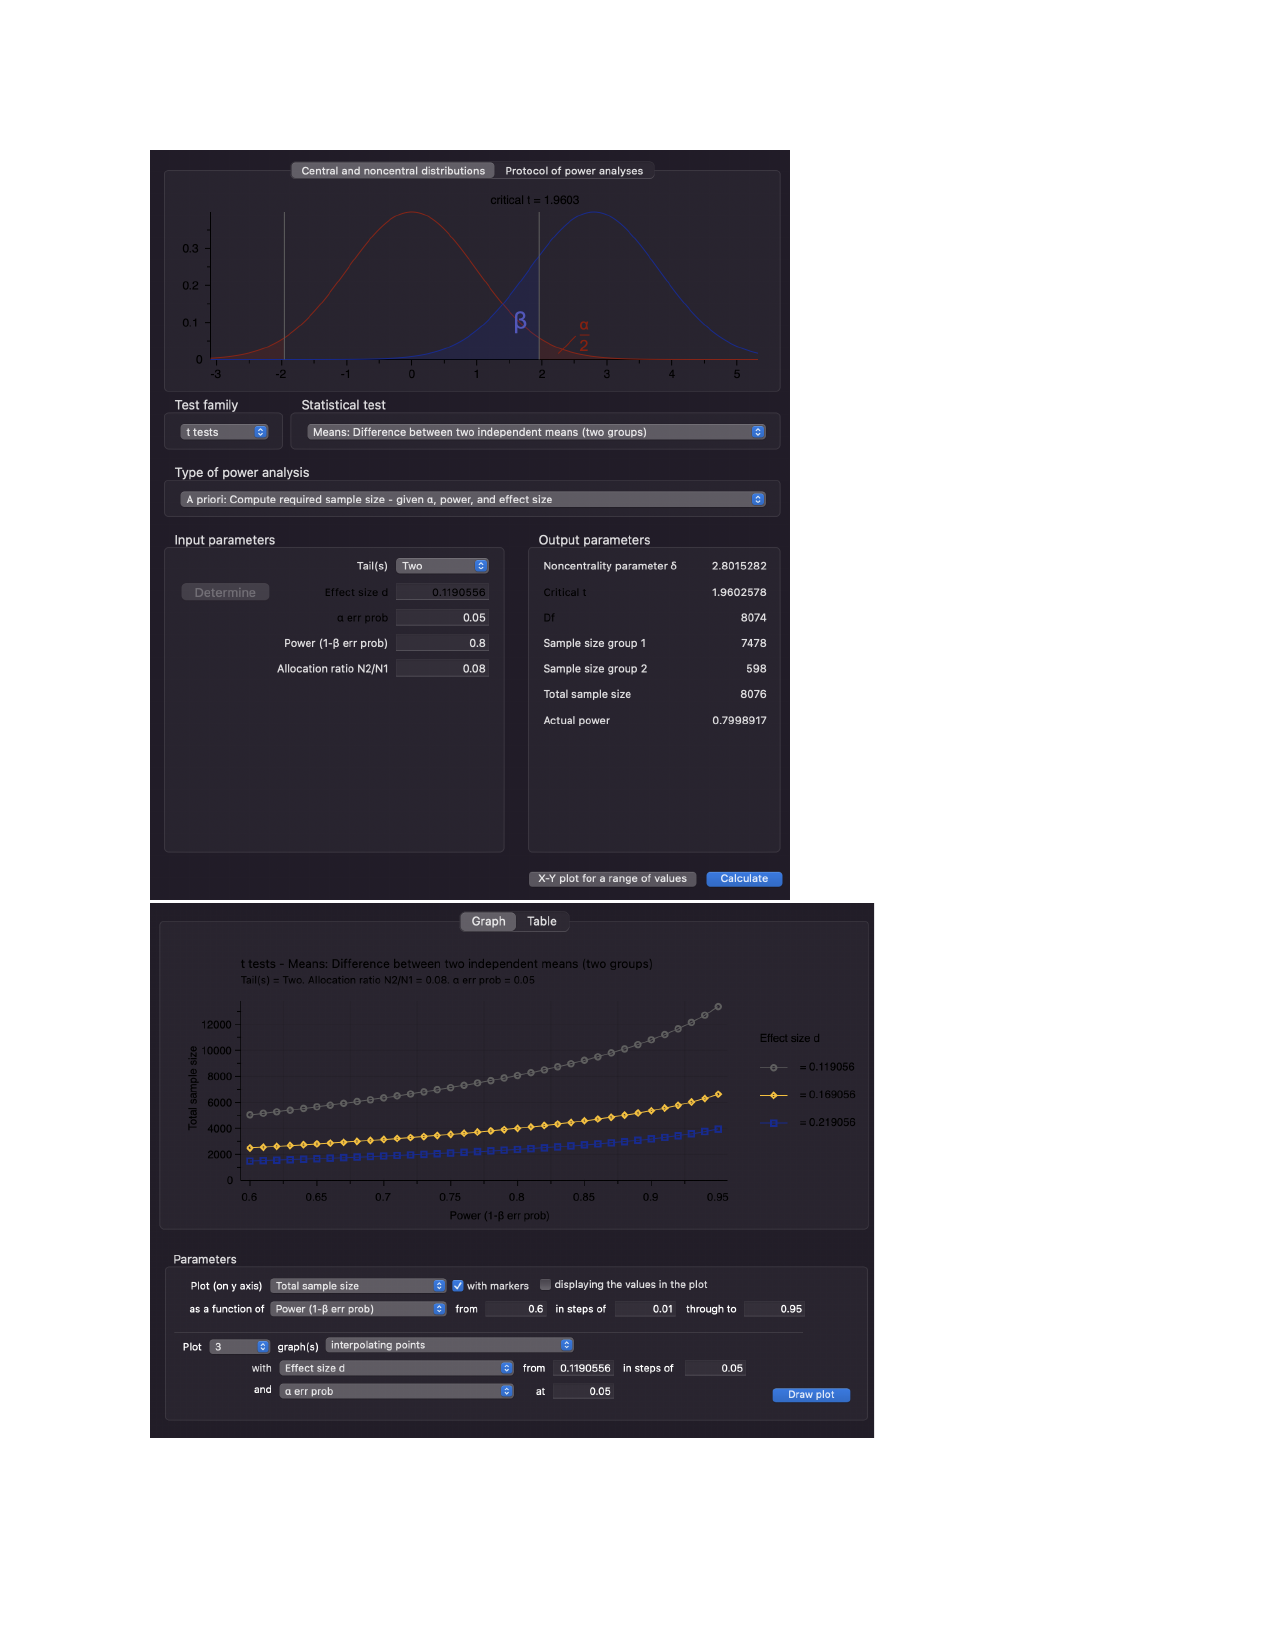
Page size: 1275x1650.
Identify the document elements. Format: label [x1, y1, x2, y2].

picture [150, 150, 790, 900]
picture [150, 903, 875, 1438]
